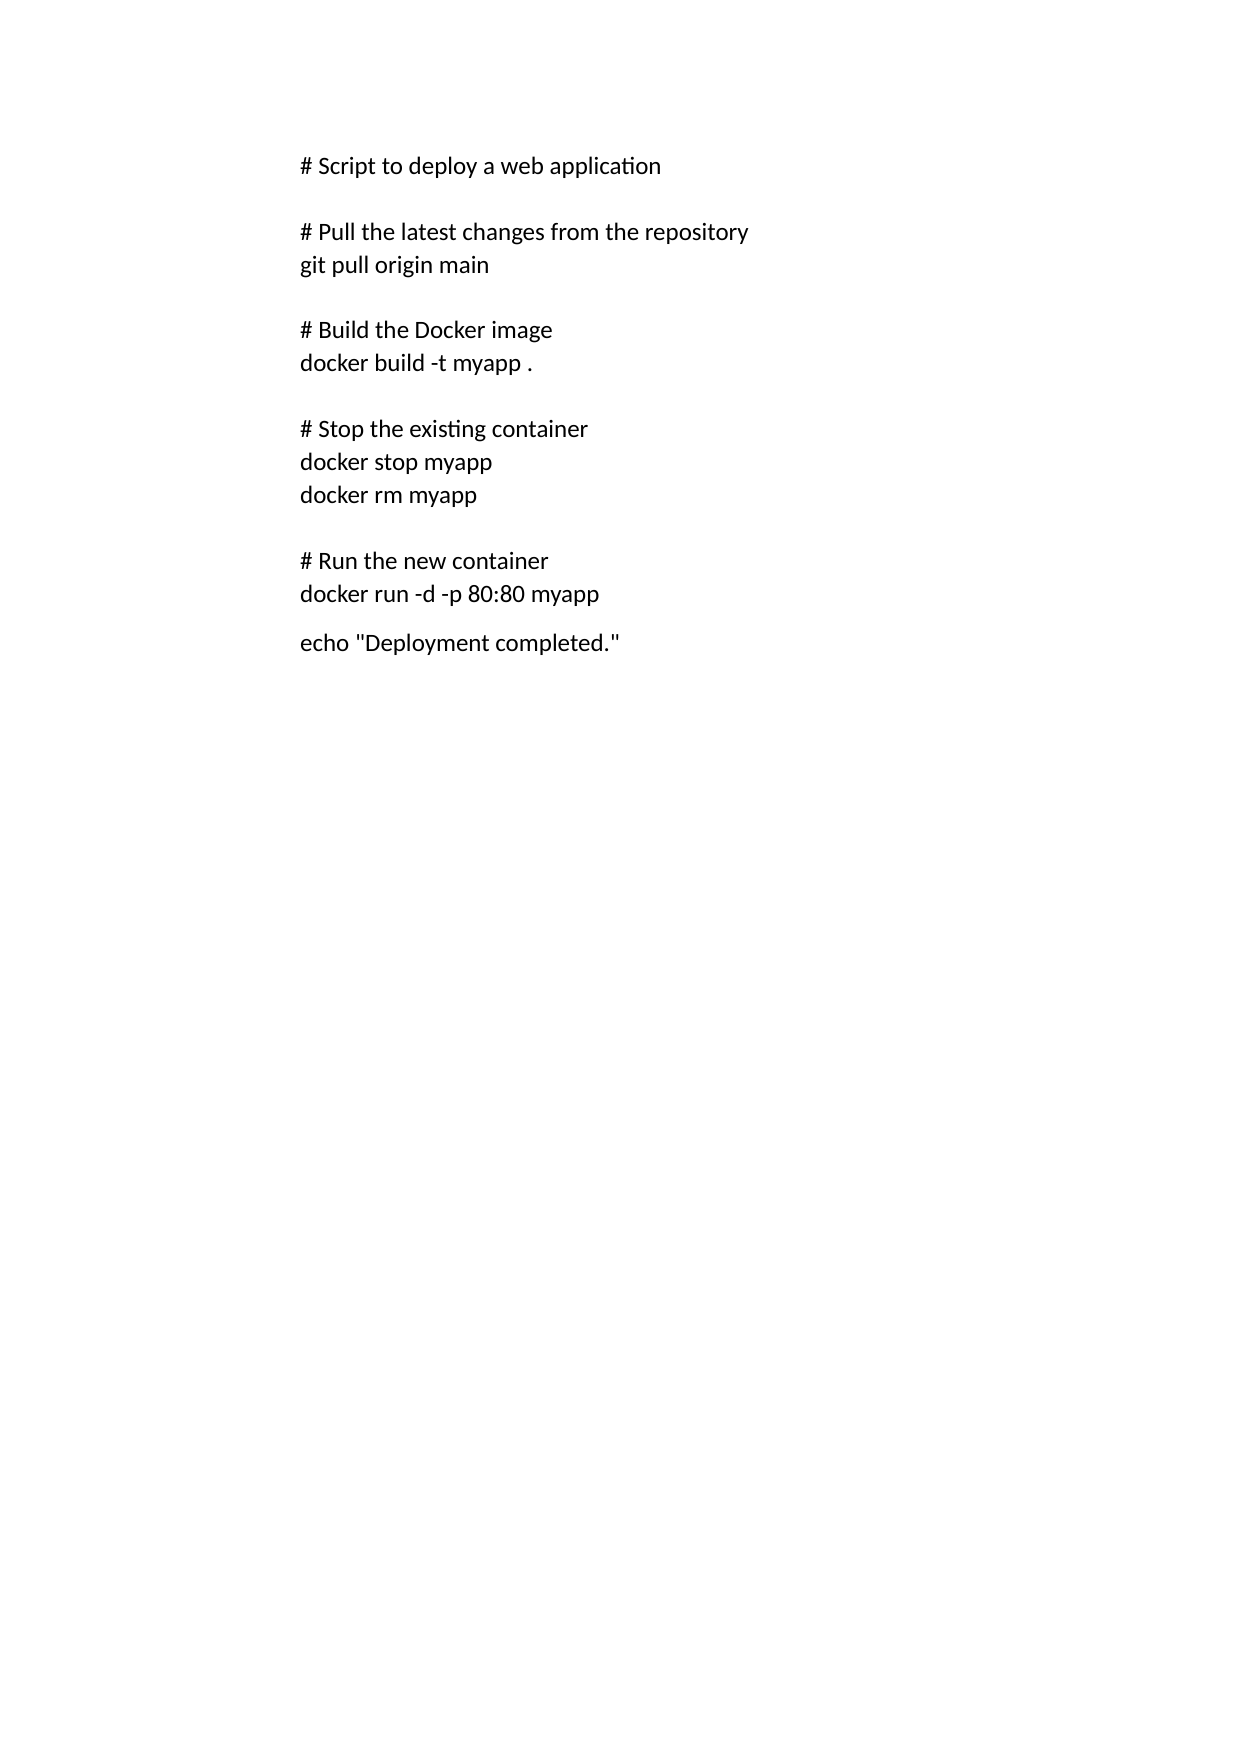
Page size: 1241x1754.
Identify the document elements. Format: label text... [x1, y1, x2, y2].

list # Build the Docker image [300, 314, 1090, 345]
list # Script to deploy a web application [300, 150, 1090, 181]
list docker rm myapp [300, 479, 1090, 510]
list # Pull the latest changes from the repository [300, 216, 1090, 246]
list # Stop the existing container [300, 413, 1090, 444]
list docker build -t myapp . [300, 347, 1090, 378]
list docker stop myapp [300, 446, 1090, 477]
list docker run -d -p 80:80 myapp [300, 578, 1090, 608]
list # Run the new container [300, 545, 1090, 576]
list git pull origin main [300, 249, 1090, 279]
text echo "Deployment completed." [300, 627, 1090, 658]
